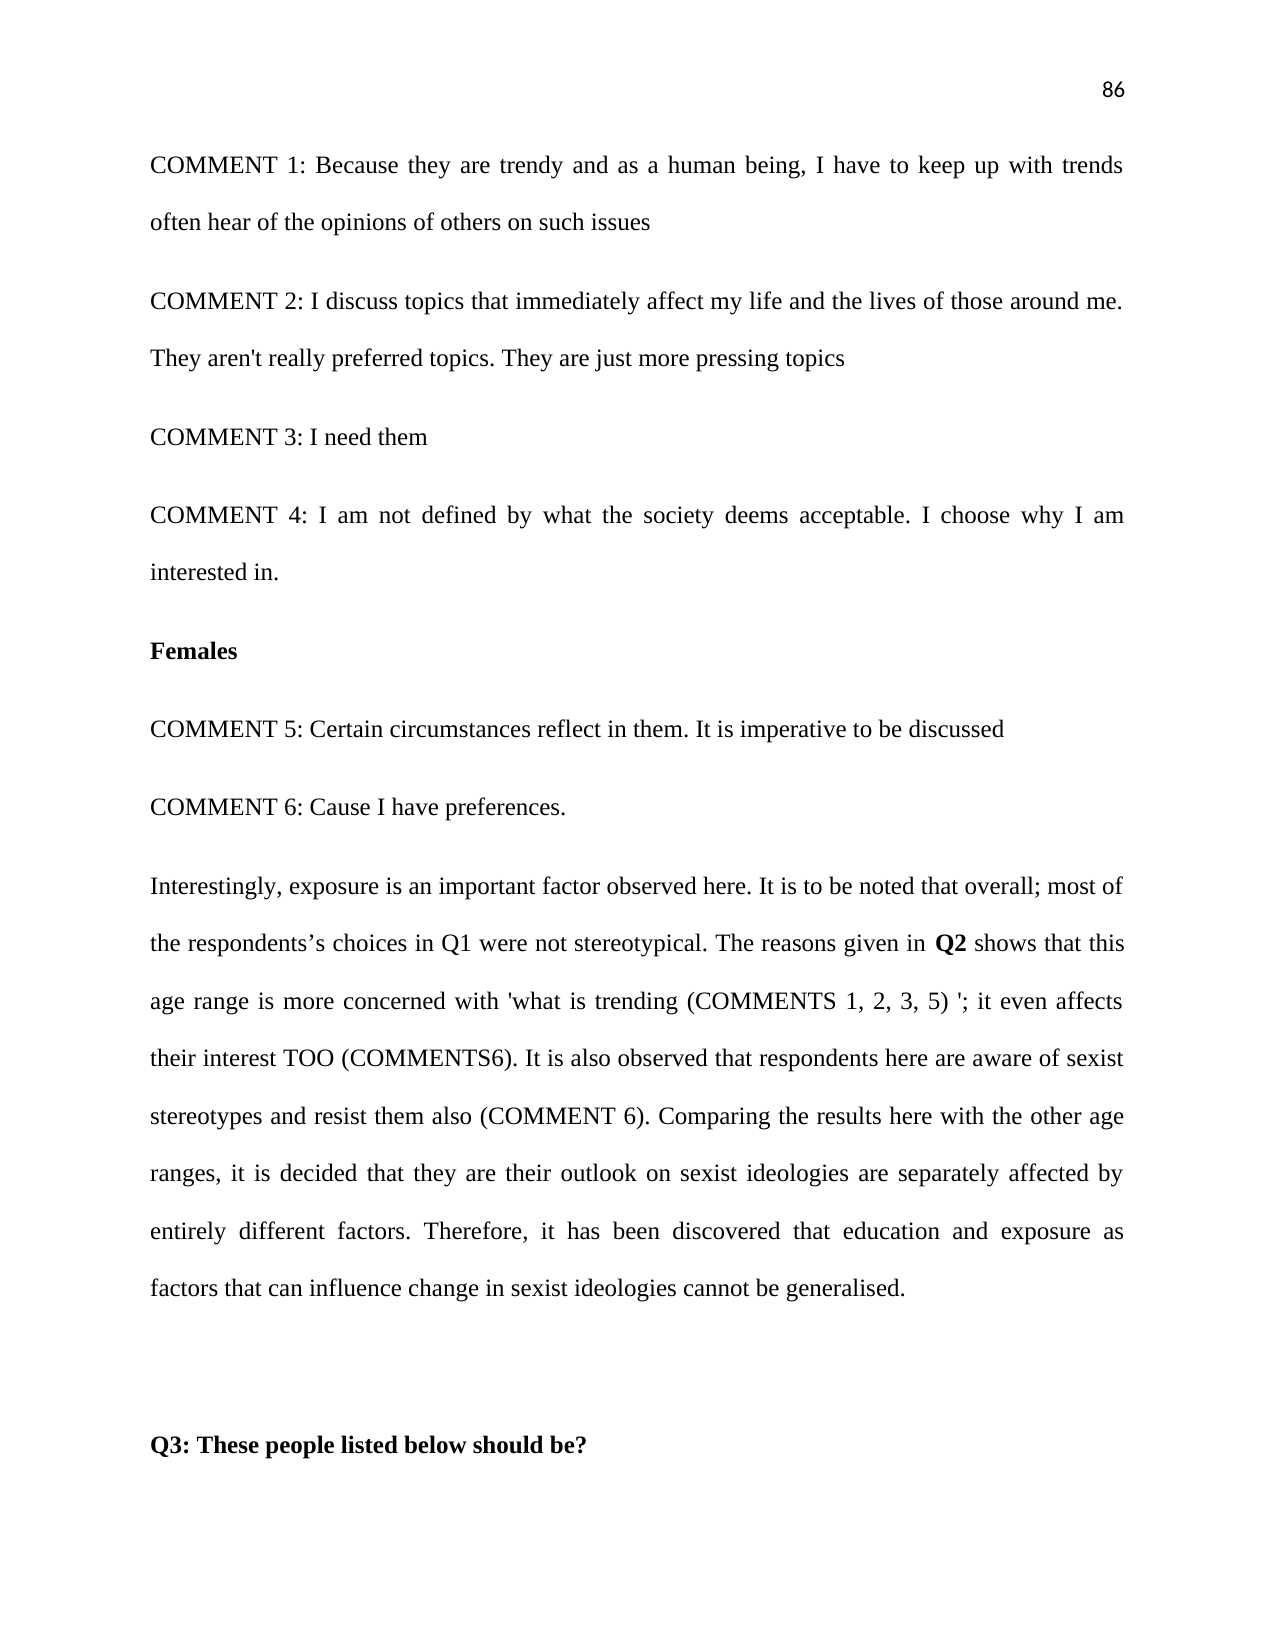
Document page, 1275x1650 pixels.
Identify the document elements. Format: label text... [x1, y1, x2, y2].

text COMMENT 4: I am not defined by what the society deems acceptable. I choose why I am interested in. [150, 500, 1125, 586]
text COMMENT 3: I need them [150, 422, 1125, 450]
text COMMENT 5: Certain circumstances reflect in them. It is imperative to be discussed [150, 714, 1125, 743]
text COMMENT 1: Because they are trendy and as a human being, I have to keep up with trends often hear of the opinions of others on such issues [150, 150, 1125, 236]
text Q3: These people listed below should be? [150, 1430, 1125, 1459]
text Females [150, 636, 1125, 664]
text COMMENT 2: I discuss topics that immediately affect my life and the lives of those around me. They aren't really preferred topics. They are just more pressing topics [150, 286, 1125, 372]
text Interestingly, exposure is an important factor observed here. It is to be noted that overall; most of the respondents’s choices in Q1 were not stereotypical. The reasons given in Q2 shows that this age range is more concerned with 'what is trending (COMMENTS 1, 2, 3, 5) '; it even affects their interest TOO (COMMENTS6). It is also observed that respondents here are aware of sexist stereotypes and resist them also (COMMENT 6). Comparing the results here with the other age ranges, it is decided that they are their outlook on sexist ideologies are separately affected by entirely different factors. Therefore, it has been discovered that education and exposure as factors that can influence change in sexist ideologies cannot be generalised. [150, 871, 1125, 1302]
text COMMENT 6: Cause I have preferences. [150, 792, 1125, 821]
